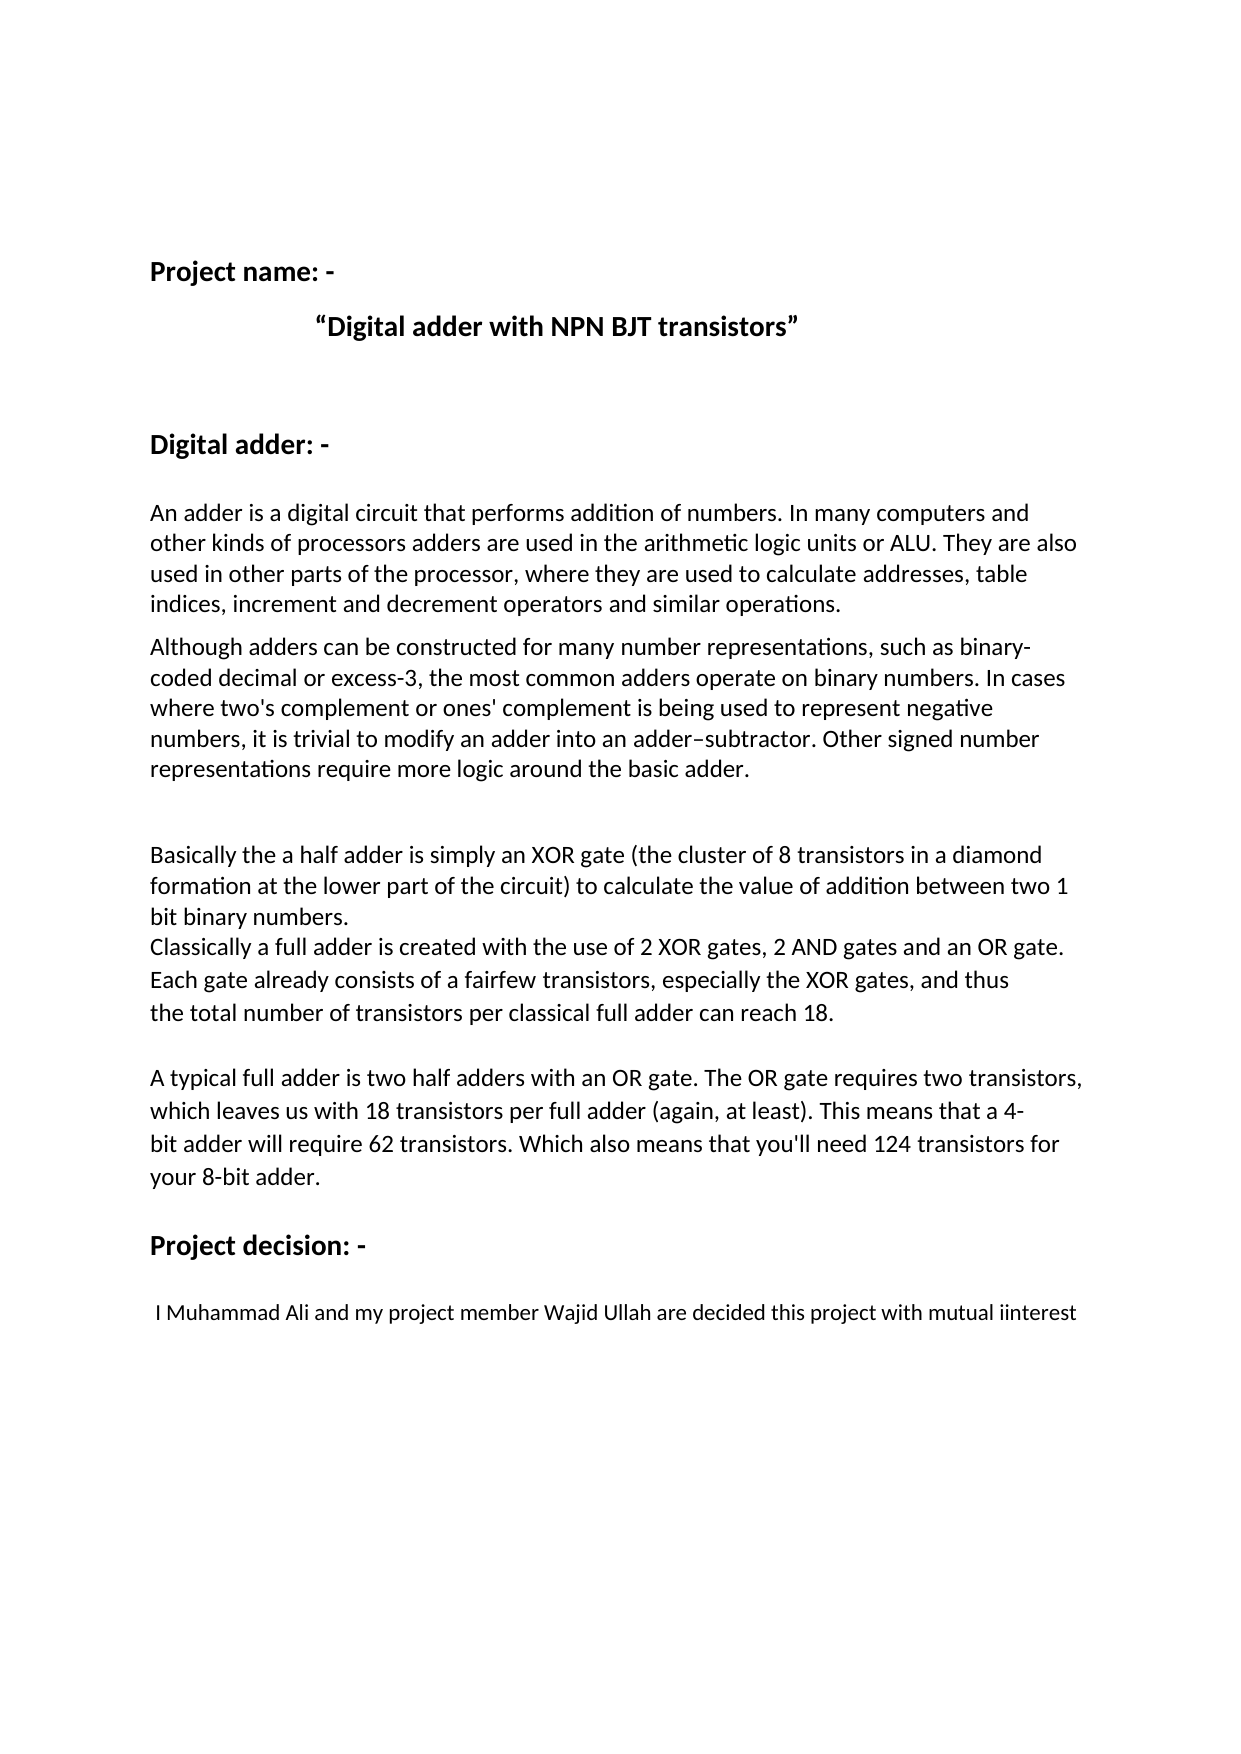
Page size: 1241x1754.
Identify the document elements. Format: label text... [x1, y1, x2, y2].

text Project name: - [150, 253, 1090, 288]
text Digital adder: - [150, 426, 1090, 461]
text A typical full adder is two half adders with an OR gate. The OR gate requires two transistors, which leaves us with 18 transistors per full adder (again, at least). This means that a 4-bit adder will require 62 transistors. Which also means that you'll need 124 transistors for your 8-bit adder. [150, 1063, 1090, 1192]
text Although adders can be constructed for many number representations, such as binary-coded decimal or excess-3, the most common adders operate on binary numbers. In cases where two's complement or ones' complement is being used to represent negative numbers, it is trivial to modify an adder into an adder–subtractor. Other signed number representations require more logic around the basic adder. [150, 631, 1090, 784]
text Basically the a half adder is simply an XOR gate (the cluster of 8 transistors in a diamond formation at the lower part of the circuit) to calculate the value of addition between two 1 bit binary numbers. [150, 839, 1090, 931]
text “Digital adder with NPN BJT transistors” [150, 308, 1090, 343]
text I Muhammad Ali and my project member Wajid Ullah are decided this project with mutual iinterest [150, 1298, 1090, 1326]
text Project decision: - [150, 1227, 1090, 1263]
text An adder is a digital circuit that performs addition of numbers. In many computers and other kinds of processors adders are used in the arithmetic logic units or ALU. They are also used in other parts of the processor, where they are used to calculate addresses, table indices, increment and decrement operators and similar operations. [150, 497, 1090, 619]
text Classically a full adder is created with the use of 2 XOR gates, 2 AND gates and an OR gate. Each gate already consists of a fairfew transistors, especially the XOR gates, and thus the total number of transistors per classical full adder can reach 18. [150, 931, 1090, 1027]
